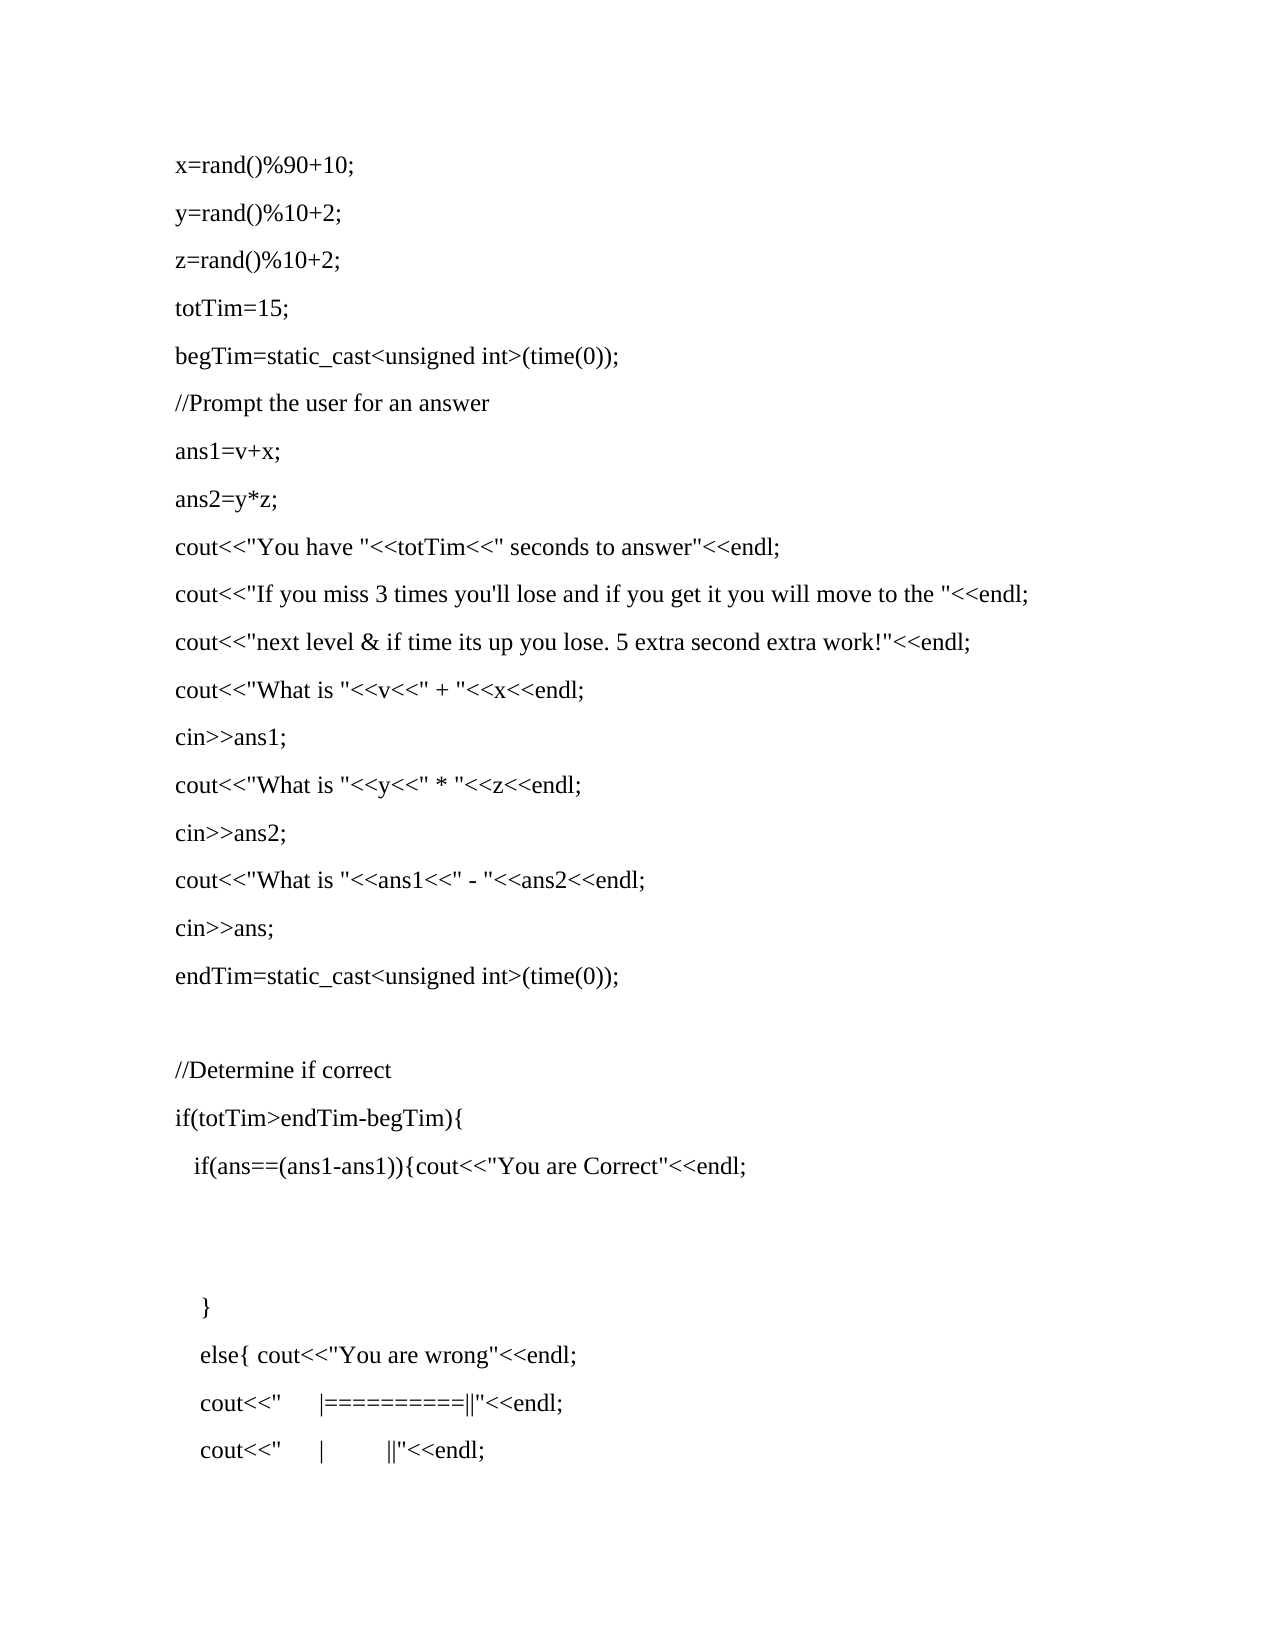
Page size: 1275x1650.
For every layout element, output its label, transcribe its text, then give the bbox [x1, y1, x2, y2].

text //Determine if correct [150, 1056, 1125, 1084]
text cout<<" |==========||"<<endl; [150, 1388, 1125, 1417]
text begTim=static_cast<unsigned int>(time(0)); [150, 341, 1125, 369]
text cout<<"What is "<<v<<" + "<<x<<endl; [150, 675, 1125, 703]
text cout<<"What is "<<ans1<<" - "<<ans2<<endl; [150, 866, 1125, 894]
text if(totTim>endTim-begTim){ [150, 1103, 1125, 1132]
text cin>>ans; [150, 913, 1125, 942]
text if(ans==(ans1-ans1)){cout<<"You are Correct"<<endl; [150, 1151, 1125, 1180]
text else{ cout<<"You are wrong"<<endl; [150, 1340, 1125, 1369]
text cout<<"You have "<<totTim<<" seconds to answer"<<endl; [150, 532, 1125, 560]
text z=rand()%10+2; [150, 245, 1125, 274]
text cout<<"next level & if time its up you lose. 5 extra second extra work!"<<endl; [150, 627, 1125, 656]
text x=rand()%90+10; [150, 150, 1125, 179]
text cout<<"If you miss 3 times you'll lose and if you get it you will move to the "<<endl; [150, 579, 1125, 608]
text cin>>ans1; [150, 722, 1125, 751]
text cout<<" | ||"<<endl; [150, 1436, 1125, 1464]
text //Prompt the user for an answer [150, 388, 1125, 417]
text totTim=15; [150, 293, 1125, 322]
text y=rand()%10+2; [150, 198, 1125, 226]
text cin>>ans2; [150, 818, 1125, 847]
text cout<<"What is "<<y<<" * "<<z<<endl; [150, 770, 1125, 799]
text } [150, 1292, 1125, 1321]
text ans2=y*z; [150, 484, 1125, 513]
text endTim=static_cast<unsigned int>(time(0)); [150, 961, 1125, 990]
text ans1=v+x; [150, 436, 1125, 465]
